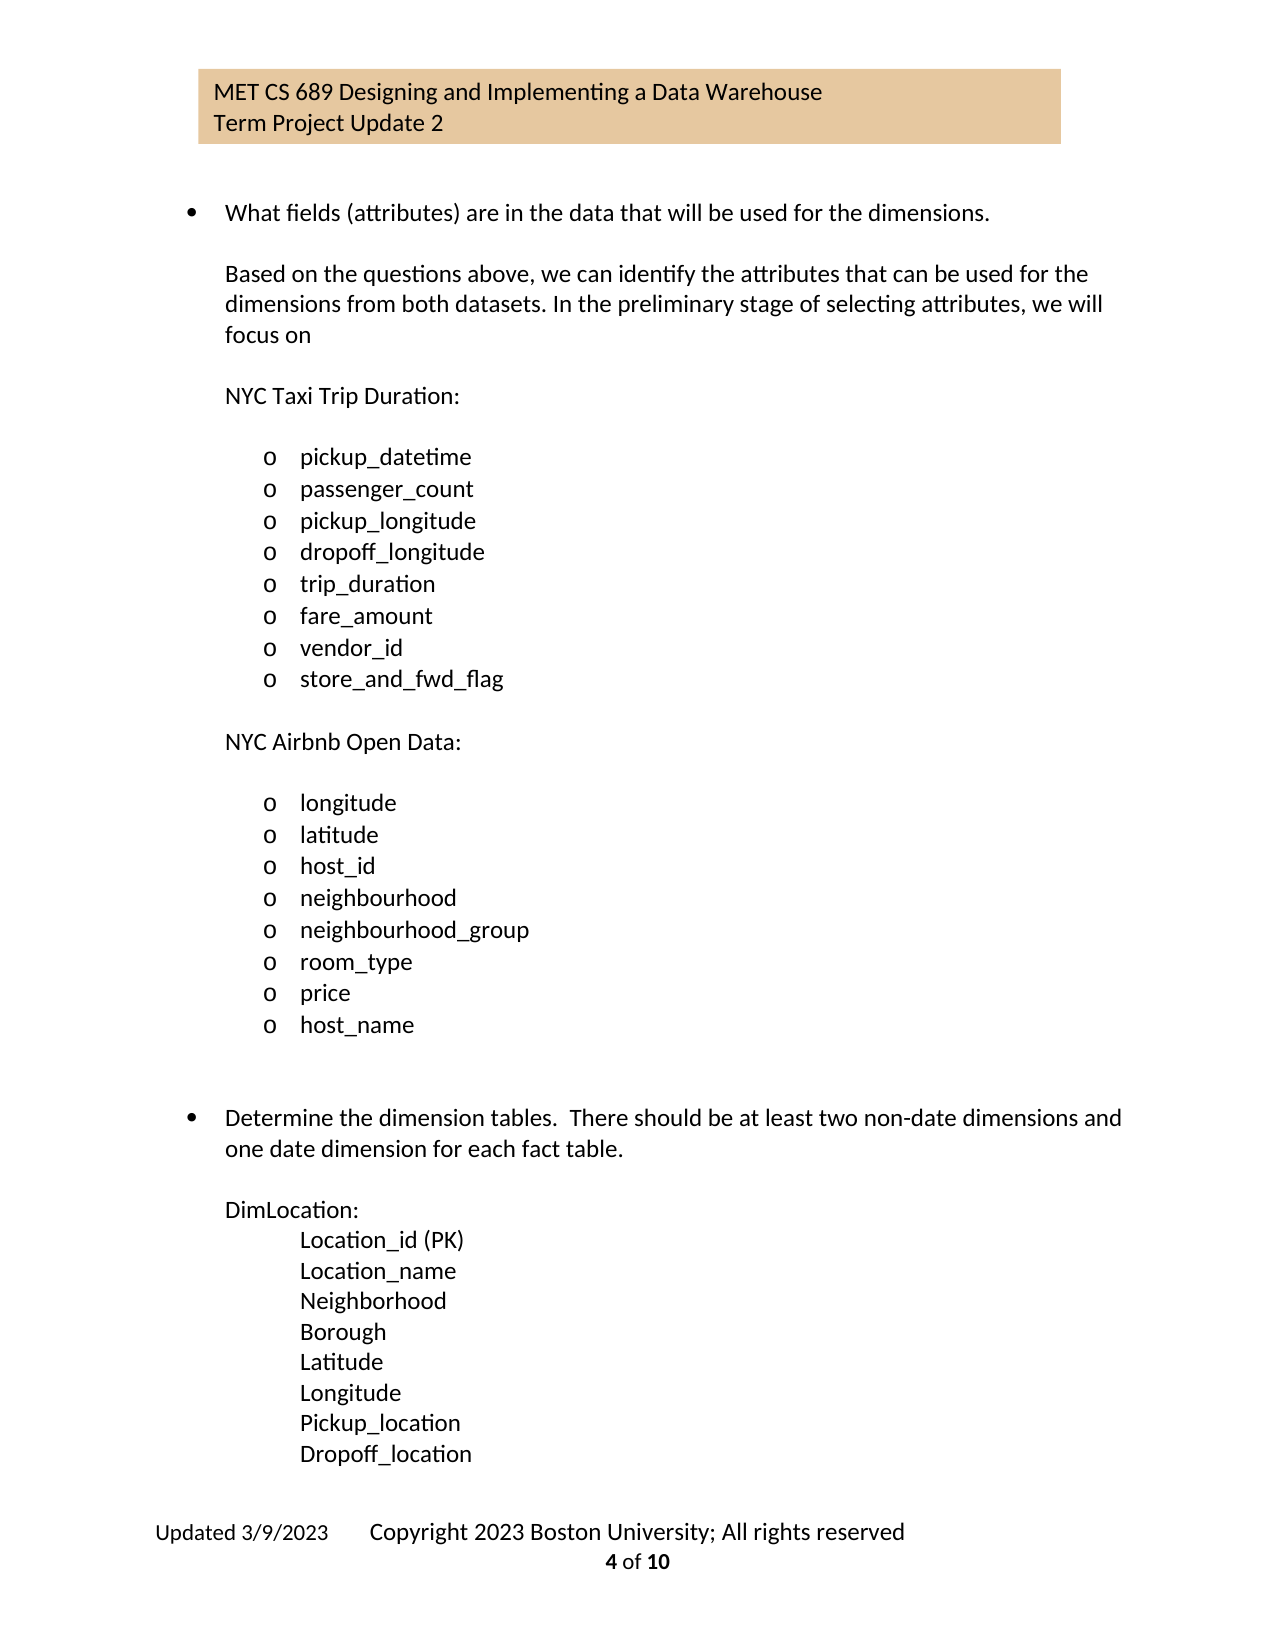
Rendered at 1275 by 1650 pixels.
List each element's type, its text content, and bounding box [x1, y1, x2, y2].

list store_and_fwd_flag [262, 664, 1125, 695]
list Location_name [225, 1255, 1125, 1285]
list passenger_count [262, 473, 1125, 505]
list Location_id (PK) [225, 1224, 1125, 1255]
list latitude [262, 819, 1125, 851]
list Latitude [225, 1346, 1125, 1377]
text NYC Taxi Trip Duration: [225, 380, 1125, 411]
text NYC Airbnb Open Data: [225, 726, 1125, 756]
text Based on the questions above, we can identify the attributes that can be used for the dimensions from both datasets. In the preliminary stage of selecting attributes, we will focus on [225, 258, 1125, 350]
list pickup_longitude [262, 505, 1125, 537]
list neighbourhood [262, 882, 1125, 914]
list fare_amount [262, 600, 1125, 632]
list Longitude [225, 1377, 1125, 1407]
list trip_duration [262, 568, 1125, 600]
list neighbourhood_group [262, 914, 1125, 946]
list host_id [262, 851, 1125, 882]
list host_name [262, 1009, 1125, 1041]
list Determine the dimension tables. There should be at least two non-date dimensions and one date dimension for each fact table. [187, 1102, 1125, 1163]
list Borough [225, 1316, 1125, 1346]
list Pickup_location [225, 1407, 1125, 1438]
list What fields (attributes) are in the data that will be used for the dimensions. [187, 197, 1125, 228]
list longitude [262, 787, 1125, 819]
list vendor_id [262, 632, 1125, 664]
list Dropoff_location [225, 1438, 1125, 1468]
list pickup_datetime [262, 441, 1125, 473]
list DimLocation: [225, 1194, 1125, 1224]
list price [262, 978, 1125, 1009]
list room_type [262, 946, 1125, 978]
list dropoff_longitude [262, 537, 1125, 568]
list Neighborhood [225, 1285, 1125, 1316]
